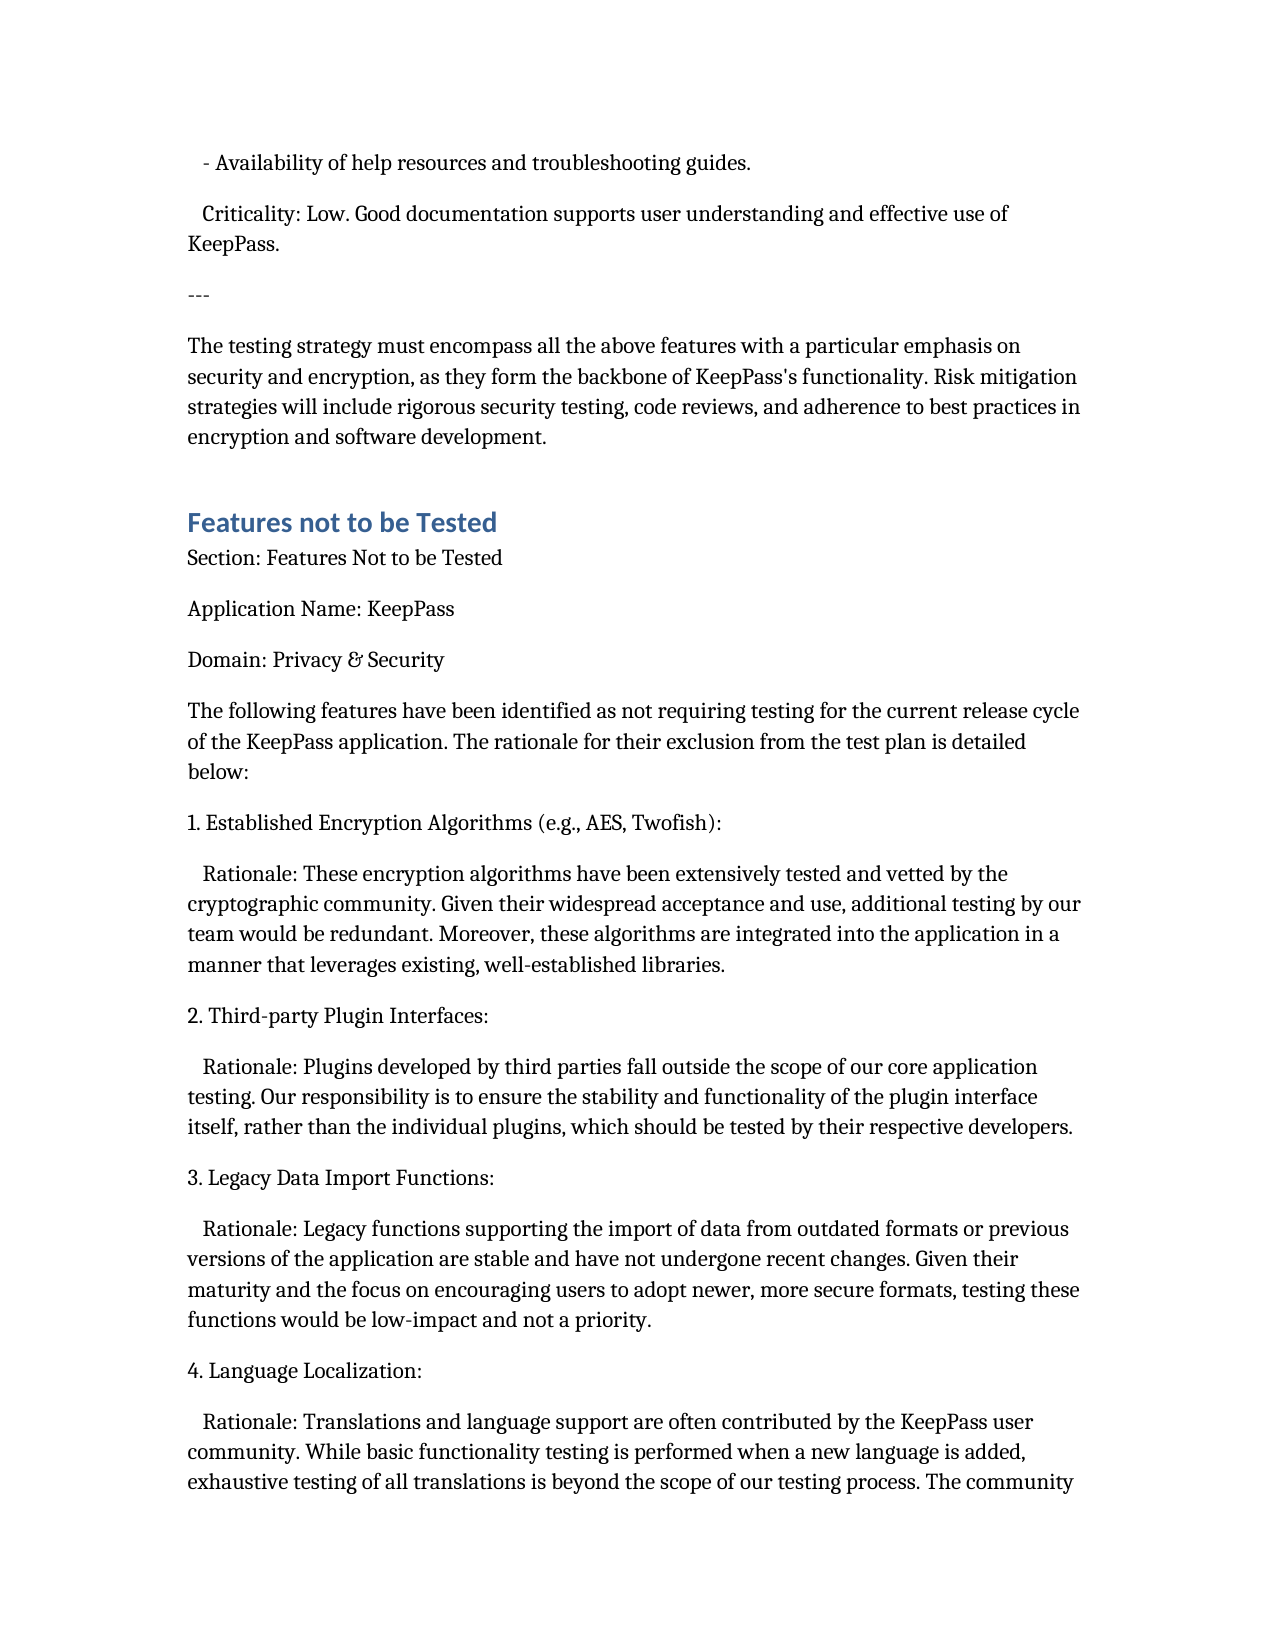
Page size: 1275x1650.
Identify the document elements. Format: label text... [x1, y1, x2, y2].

text 1. Established Encryption Algorithms (e.g., AES, Twofish): [187, 810, 1087, 836]
text Domain: Privacy & Security [187, 647, 1087, 673]
text 2. Third-party Plugin Interfaces: [187, 1002, 1087, 1029]
text - Availability of help resources and troubleshooting guides. [187, 150, 1087, 176]
text Rationale: Plugins developed by third parties fall outside the scope of our core application testing. Our responsibility is to ensure the stability and functionality of the plugin interface itself, rather than the individual plugins, which should be tested by their respective developers. [187, 1053, 1087, 1140]
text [187, 1409, 1087, 1495]
text Rationale: Legacy functions supporting the import of data from outdated formats or previous versions of the application are stable and have not undergone recent changes. Given their maturity and the focus on encouraging users to adopt newer, more secure formats, testing these functions would be low-impact and not a priority. [187, 1216, 1087, 1333]
text Rationale: These encryption algorithms have been extensively tested and vetted by the cryptographic community. Given their widespread acceptance and use, additional testing by our team would be redundant. Moreover, these algorithms are integrated into the application in a manner that leverages existing, well-established libraries. [187, 861, 1087, 978]
text Application Name: KeepPass [187, 596, 1087, 622]
text 3. Legacy Data Import Functions: [187, 1165, 1087, 1191]
subtitle Features not to be Tested [187, 504, 1087, 540]
text The following features have been identified as not requiring testing for the current release cycle of the KeepPass application. The rationale for their exclusion from the test plan is detailed below: [187, 698, 1087, 785]
text Criticality: Low. Good documentation supports user understanding and effective use of KeepPass. [187, 201, 1087, 258]
text 4. Language Localization: [187, 1358, 1087, 1384]
text The testing strategy must encompass all the above features with a particular emphasis on security and encryption, as they form the backbone of KeepPass's functionality. Risk mitigation strategies will include rigorous security testing, code reviews, and adherence to best practices in encryption and software development. [187, 333, 1087, 450]
text --- [187, 282, 1087, 309]
text Section: Features Not to be Tested [187, 545, 1087, 571]
